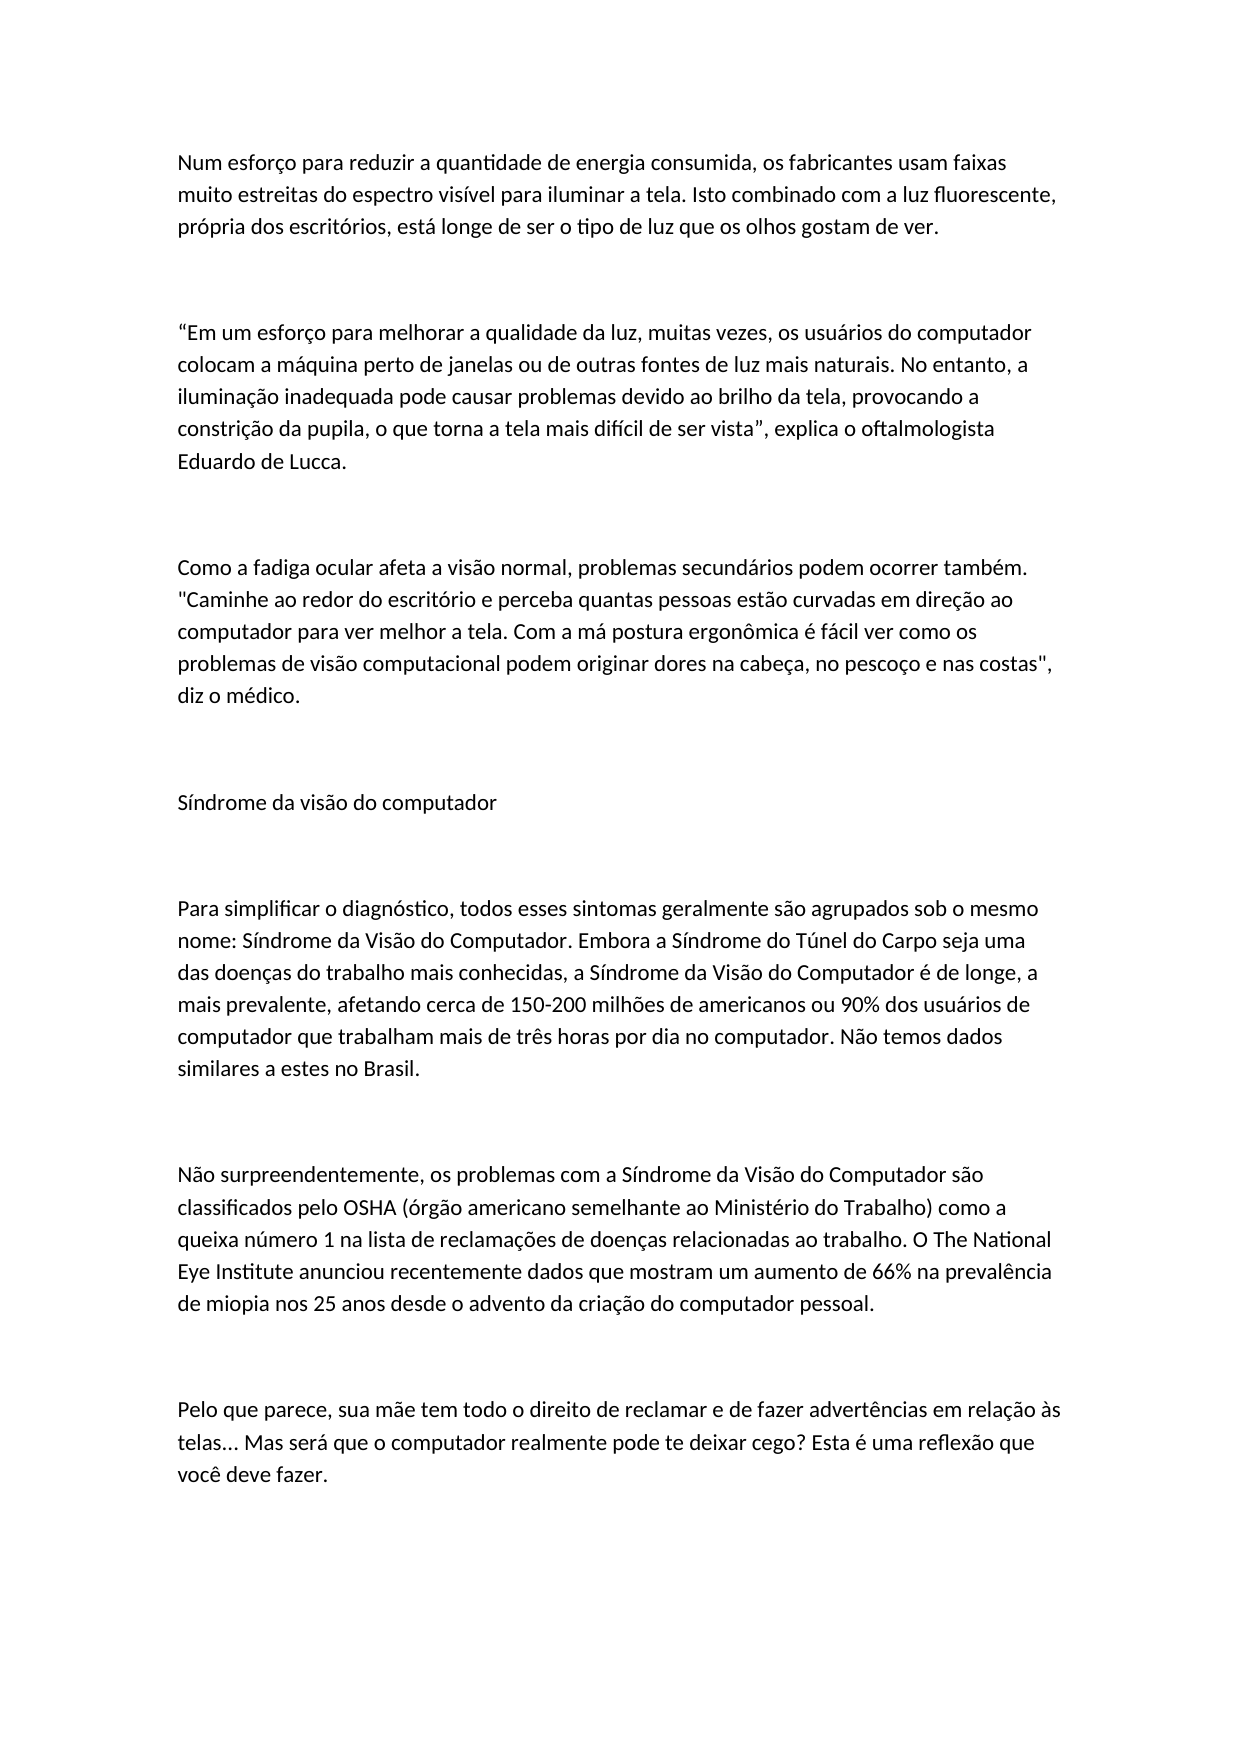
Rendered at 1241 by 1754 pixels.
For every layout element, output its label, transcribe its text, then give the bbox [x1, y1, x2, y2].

text Para simplificar o diagnóstico, todos esses sintomas geralmente são agrupados sob o mesmo nome: Síndrome da Visão do Computador. Embora a Síndrome do Túnel do Carpo seja uma das doenças do trabalho mais conhecidas, a Síndrome da Visão do Computador é de longe, a mais prevalente, afetando cerca de 150-200 milhões de americanos ou 90% dos usuários de computador que trabalham mais de três horas por dia no computador. Não temos dados similares a estes no Brasil. [177, 894, 1063, 1083]
text Síndrome da visão do computador [177, 788, 1063, 816]
text Como a fadiga ocular afeta a visão normal, problemas secundários podem ocorrer também. "Caminhe ao redor do escritório e perceba quantas pessoas estão curvadas em direção ao computador para ver melhor a tela. Com a má postura ergonômica é fácil ver como os problemas de visão computacional podem originar dores na cabeça, no pescoço e nas costas", diz o médico. [177, 553, 1063, 709]
text Num esforço para reduzir a quantidade de energia consumida, os fabricantes usam faixas muito estreitas do espectro visível para iluminar a tela. Isto combinado com a luz fluorescente, própria dos escritórios, está longe de ser o tipo de luz que os olhos gostam de ver. [177, 148, 1063, 240]
text Pelo que parece, sua mãe tem todo o direito de reclamar e de fazer advertências em relação às telas... Mas será que o computador realmente pode te deixar cego? Esta é uma reflexão que você deve fazer. [177, 1395, 1063, 1488]
text Não surpreendentemente, os problemas com a Síndrome da Visão do Computador são classificados pelo OSHA (órgão americano semelhante ao Ministério do Trabalho) como a queixa número 1 na lista de reclamações de doenças relacionadas ao trabalho. O The National Eye Institute anunciou recentemente dados que mostram um aumento de 66% na prevalência de miopia nos 25 anos desde o advento da criação do computador pessoal. [177, 1161, 1063, 1317]
text “Em um esforço para melhorar a qualidade da luz, muitas vezes, os usuários do computador colocam a máquina perto de janelas ou de outras fontes de luz mais naturais. No entanto, a iluminação inadequada pode causar problemas devido ao brilho da tela, provocando a constrição da pupila, o que torna a tela mais difícil de ser vista”, explica o oftalmologista Eduardo de Lucca. [177, 318, 1063, 475]
